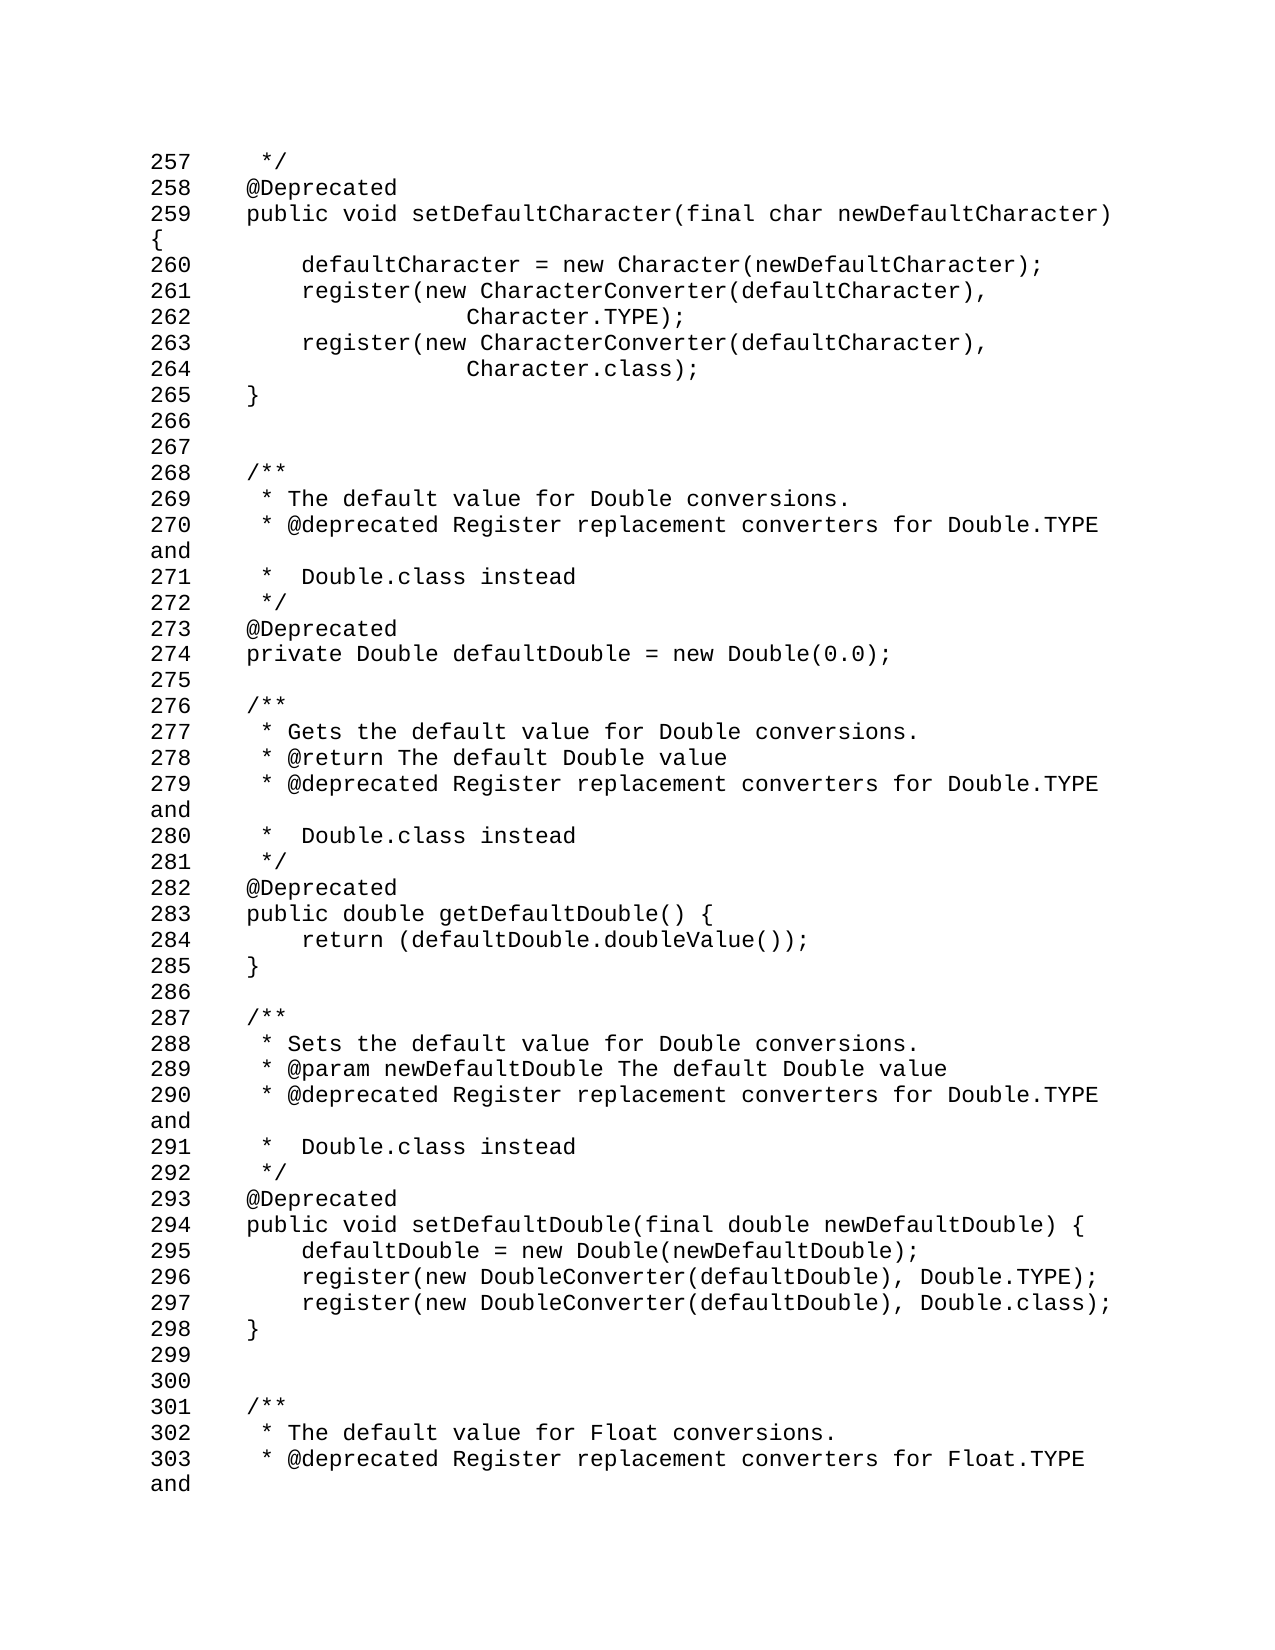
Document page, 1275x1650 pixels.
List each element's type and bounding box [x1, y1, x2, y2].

text [150, 150, 1125, 1499]
